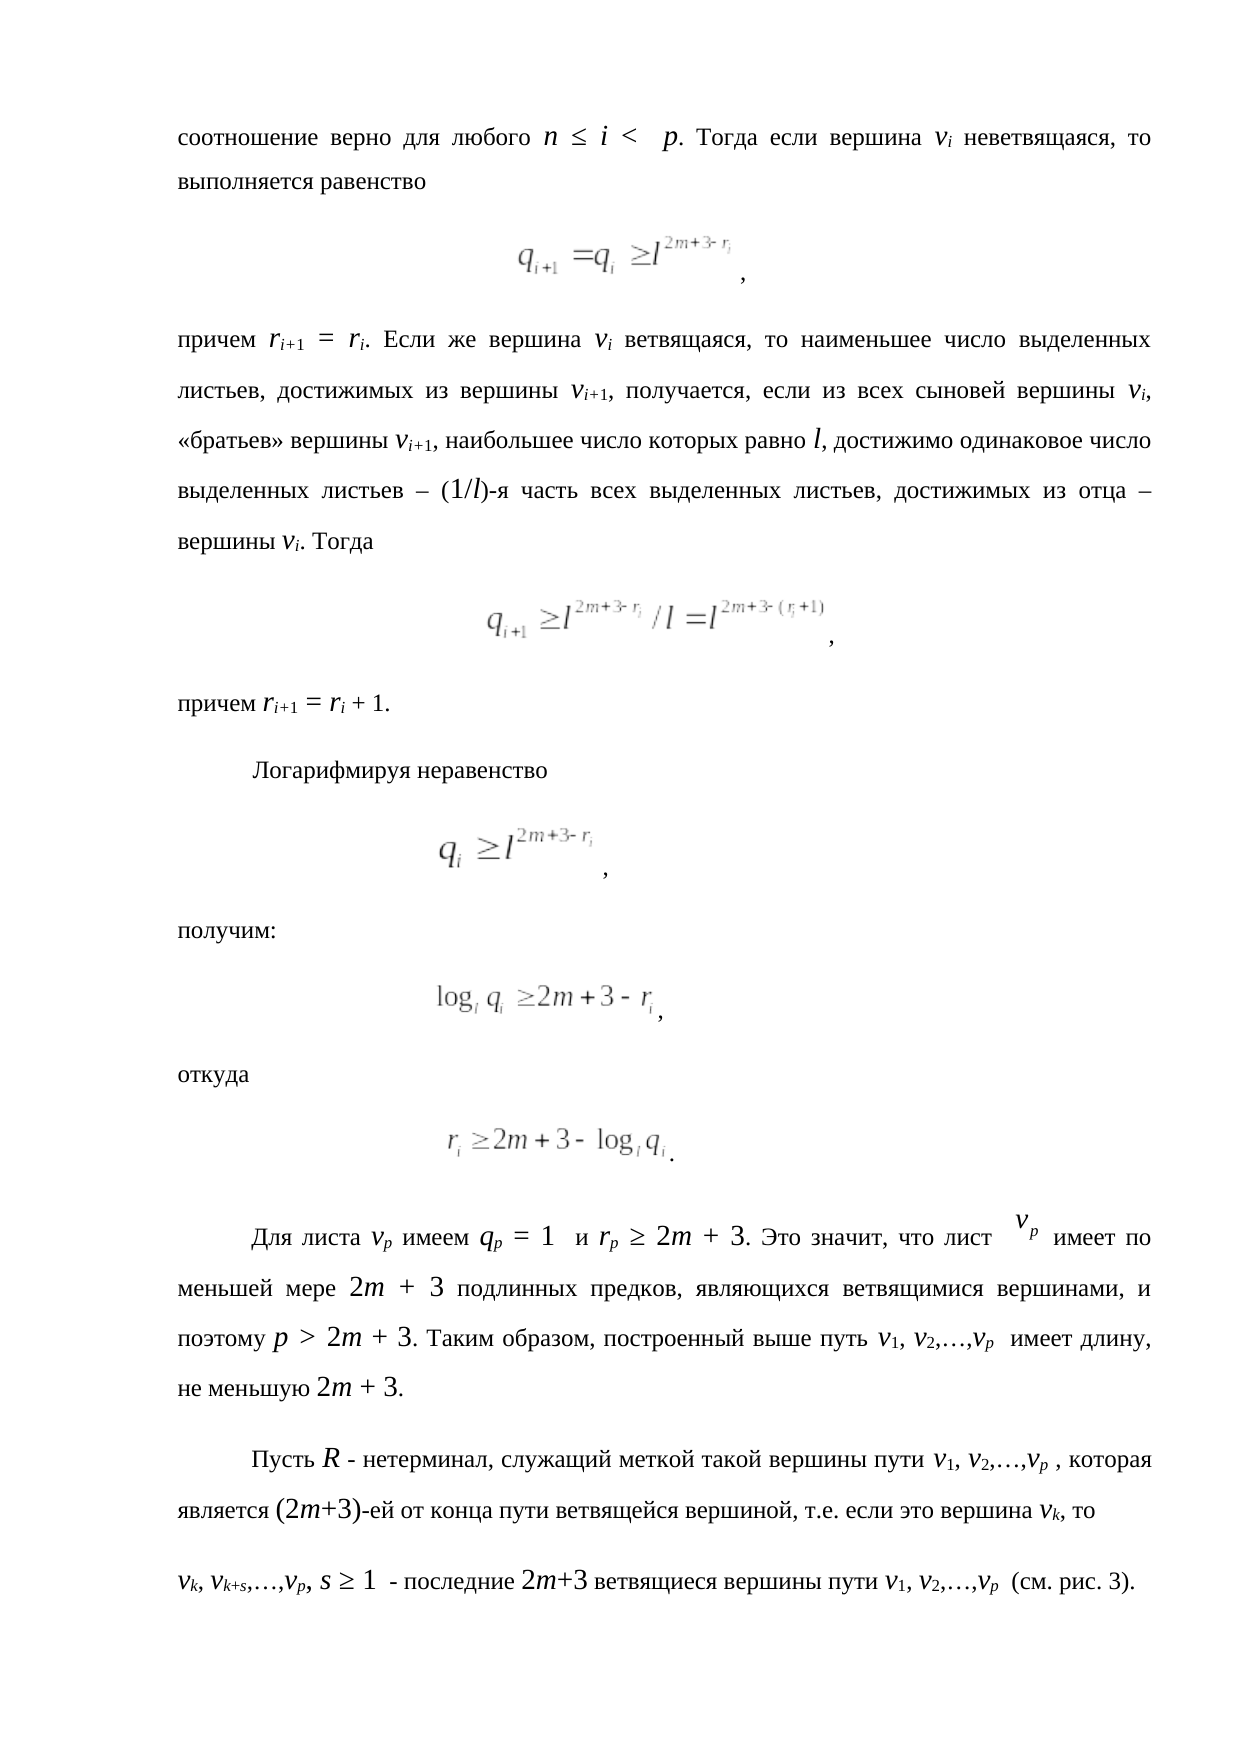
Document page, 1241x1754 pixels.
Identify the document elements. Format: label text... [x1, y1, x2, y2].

text , [177, 979, 1152, 1023]
text получим: [177, 916, 1152, 944]
text , [177, 593, 1152, 648]
text , [177, 230, 1152, 285]
text , [177, 819, 1152, 880]
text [177, 118, 1152, 195]
text vk, vk+s,…,vp, s ≥ 1 - последние 2m+3 ветвящиеся вершины пути v1, v2,…,vp (см. рис. 3). [177, 1562, 1152, 1595]
text причем ri+1 = ri + 1. [177, 684, 1152, 717]
text Пусть R - нетерминал, служащий меткой такой вершины пути v1, v2,…,vp , которая является (2m+3)-ей от конца пути ветвящейся вершиной, т.е. если это вершина vk, то [177, 1440, 1152, 1524]
text Логарифмируя неравенство [177, 755, 1152, 783]
text причем ri+1 = ri. Если же вершина vi ветвящаяся, то наименьшее число выделенных листьев, достижимых из вершины vi+1, получается, если из всех сыновей вершины vi, «братьев» вершины vi+1, наибольшее число которых равно l, достижимо одинаковое число выделенных листьев – (1/l)-я часть всех выделенных листьев, достижимых из отца – вершины vi. Тогда [177, 321, 1152, 555]
text . [177, 1123, 1152, 1167]
text Для листа vp имеем qp = 1 и rp ≥ 2m + 3. Это значит, что лист имеет по меньшей мере 2m + 3 подлинных предков, являющихся ветвящимися вершинами, и поэтому p > 2m + 3. Таким образом, построенный выше путь v1, v2,…,vp имеет длину, не меньшую 2m + 3. [177, 1202, 1152, 1403]
text откуда [177, 1059, 1152, 1087]
